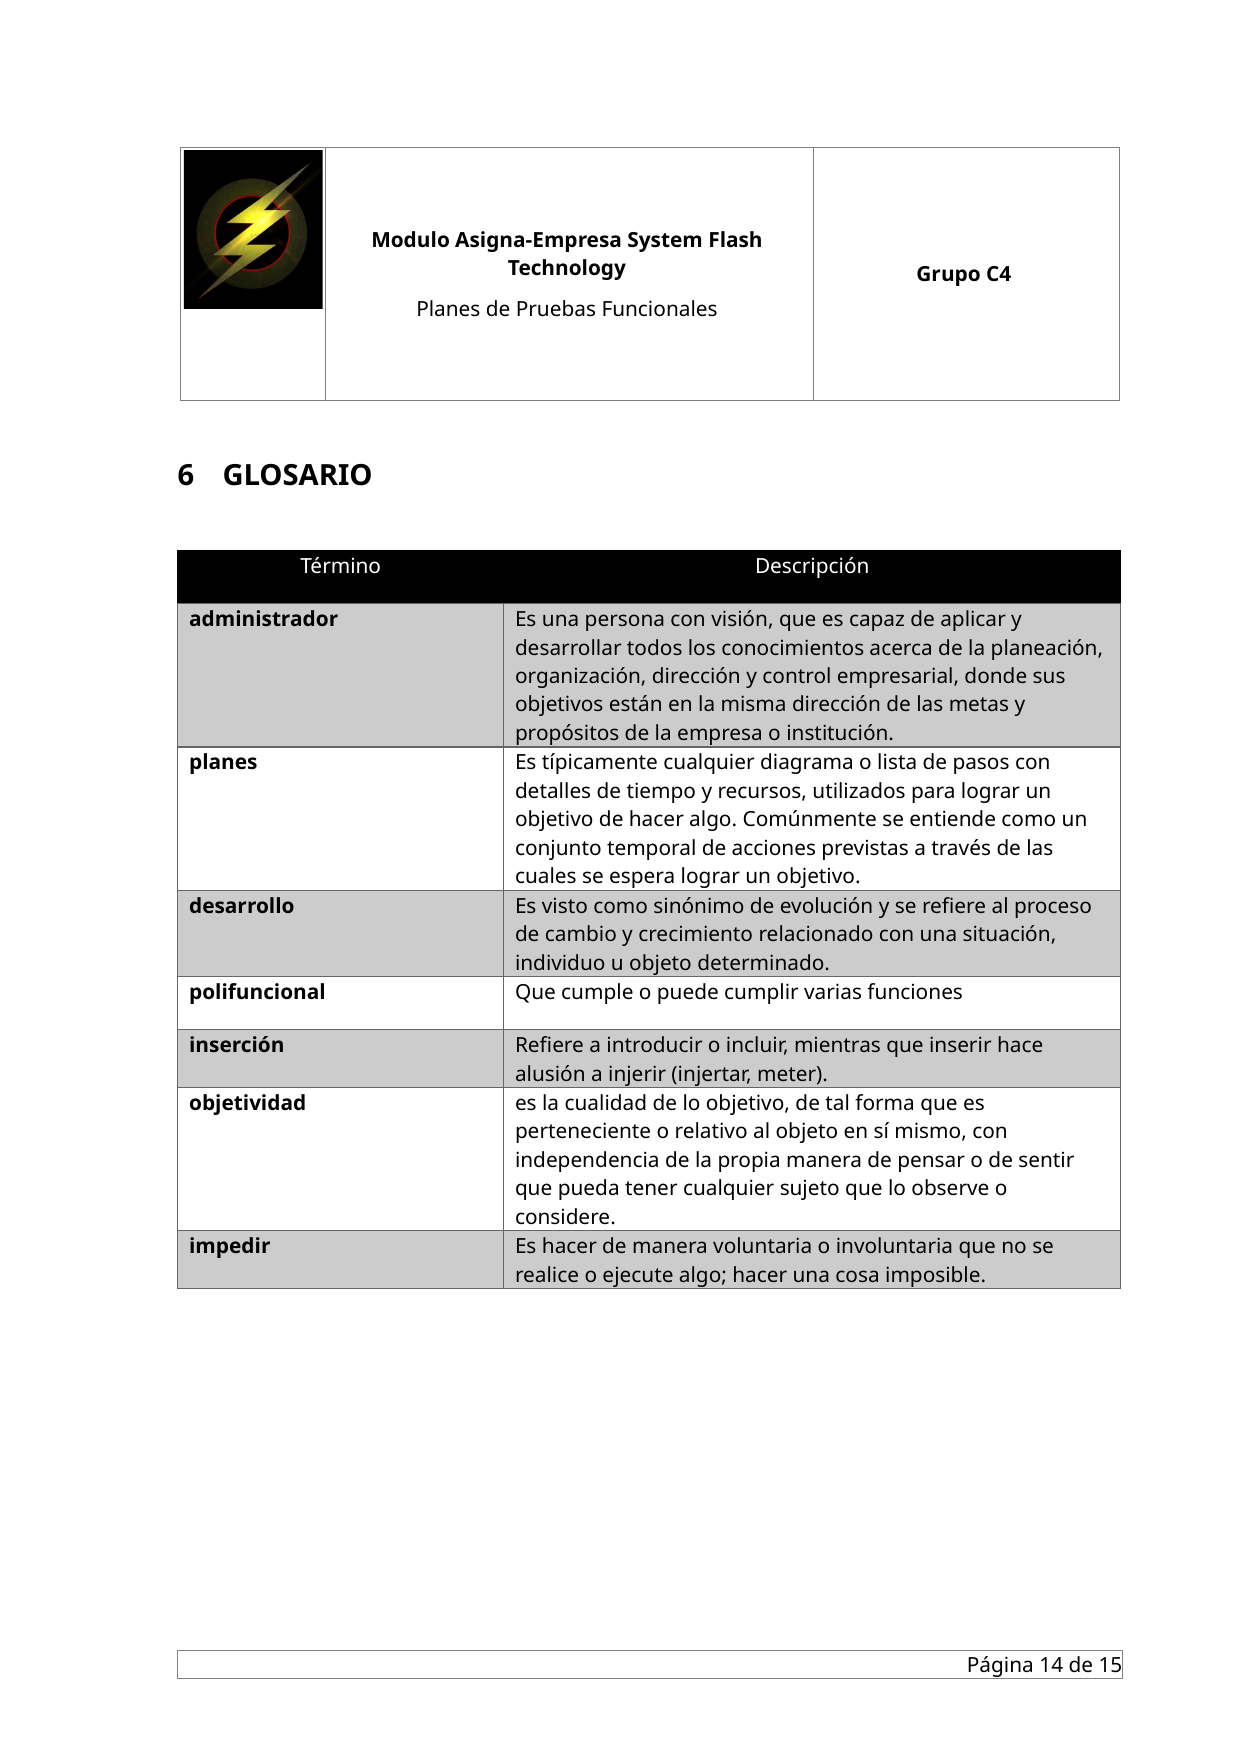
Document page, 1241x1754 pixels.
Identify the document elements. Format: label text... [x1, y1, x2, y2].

table_cell impedir [178, 1231, 503, 1288]
table_cell Que cumple o puede cumplir varias funciones [504, 977, 1120, 1029]
table_cell es la cualidad de lo objetivo, de tal forma que es perteneciente o relativo al objeto en sí mismo, con independencia de la propia manera de pensar o de sentir que pueda tener cualquier sujeto que lo observe o considere. [504, 1088, 1120, 1230]
table_header Término [178, 551, 503, 603]
table_cell Es una persona con visión, que es capaz de aplicar y desarrollar todos los conocimientos acerca de la planeación, organización, dirección y control empresarial, donde sus objetivos están en la misma dirección de las metas y propósitos de la empresa o institución. [504, 604, 1120, 746]
table_cell objetividad [178, 1088, 503, 1230]
table_cell Es visto como sinónimo de evolución y se refiere al proceso de cambio y crecimiento relacionado con una situación, individuo u objeto determinado. [504, 891, 1120, 976]
table_header Descripción [504, 551, 1120, 603]
table_cell administrador [178, 604, 503, 746]
table_cell Es típicamente cualquier diagrama o lista de pasos con detalles de tiempo y recursos, utilizados para lograr un objetivo de hacer algo. Comúnmente se entiende como un conjunto temporal de acciones previstas a través de las cuales se espera lograr un objetivo. [504, 748, 1120, 890]
picture [183, 150, 323, 309]
table_cell Refiere a introducir o incluir, mientras que inserir hace alusión a injerir (injertar, meter). [504, 1030, 1120, 1087]
table_cell inserción [178, 1030, 503, 1087]
table_cell desarrollo [178, 891, 503, 976]
table_cell polifuncional [178, 977, 503, 1029]
table_cell planes [178, 748, 503, 890]
subtitle GLOSARIO [177, 454, 1122, 494]
table_cell Es hacer de manera voluntaria o involuntaria que no se realice o ejecute algo; hacer una cosa imposible. [504, 1231, 1120, 1288]
